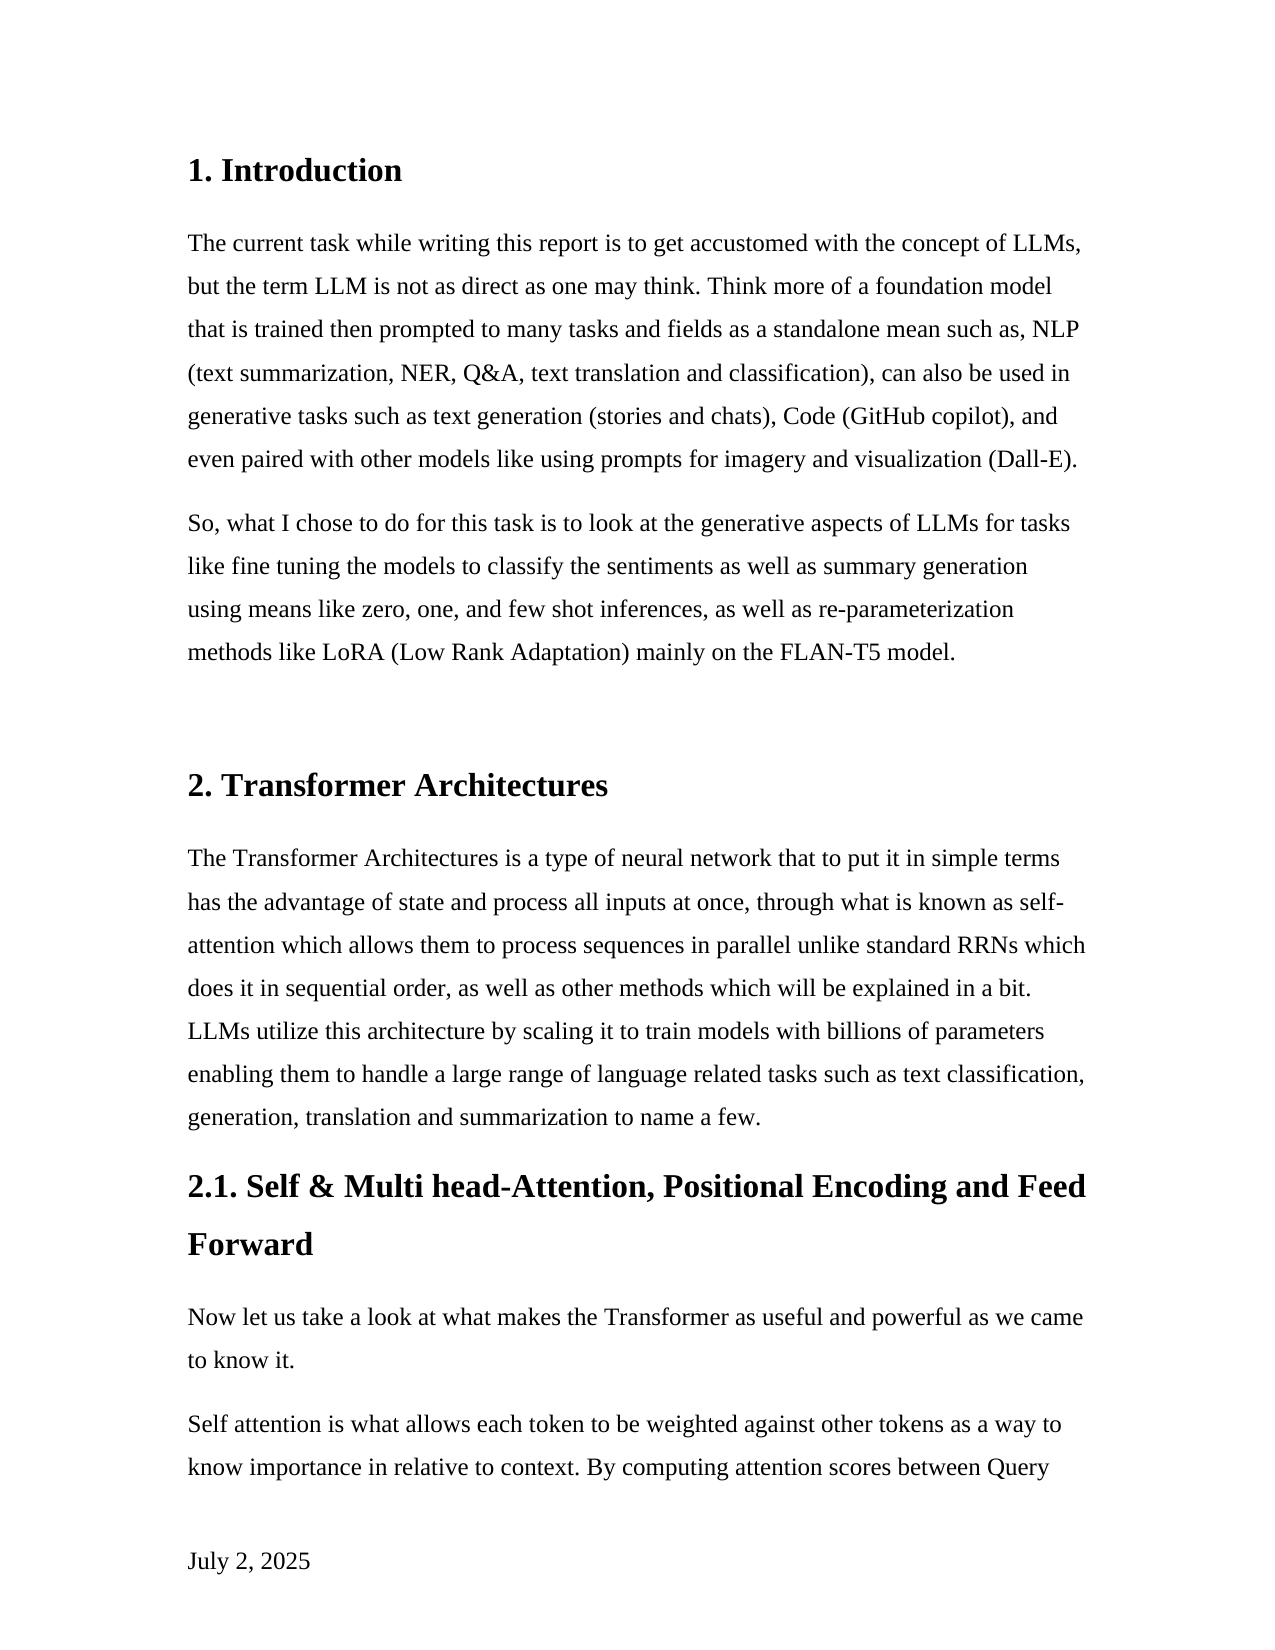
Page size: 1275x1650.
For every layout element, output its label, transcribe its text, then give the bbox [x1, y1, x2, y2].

text 2. Transformer Architectures [187, 765, 1087, 803]
text So, what I chose to do for this task is to look at the generative aspects of LLMs for tasks like fine tuning the models to classify the sentiments as well as summary generation using means like zero, one, and few shot inferences, as well as re-parameterization methods like LoRA (Low Rank Adaptation) mainly on the FLAN-T5 model. [187, 508, 1087, 666]
text 2.1. Self & Multi head-Attention, Positional Encoding and Feed Forward [187, 1166, 1087, 1262]
text Now let us take a look at what makes the Transformer as useful and powerful as we came to know it. [187, 1302, 1087, 1374]
text 1. Introduction [187, 150, 1087, 188]
text The Transformer Architectures is a type of neural network that to put it in simple terms has the advantage of state and process all inputs at once, through what is known as self-attention which allows them to process sequences in parallel unlike standard RRNs which does it in sequential order, as well as other methods which will be explained in a bit. LLMs utilize this architecture by scaling it to train models with billions of parameters enabling them to handle a large range of language related tasks such as text classification, generation, translation and summarization to name a few. [187, 843, 1087, 1131]
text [187, 1409, 1087, 1481]
text The current task while writing this report is to get accustomed with the concept of LLMs, but the term LLM is not as direct as one may think. Think more of a foundation model that is trained then prompted to many tasks and fields as a standalone mean such as, NLP (text summarization, NER, Q&A, text translation and classification), can also be used in generative tasks such as text generation (stories and chats), Code (GitHub copilot), and even paired with other models like using prompts for imagery and visualization (Dall-E). [187, 228, 1087, 473]
